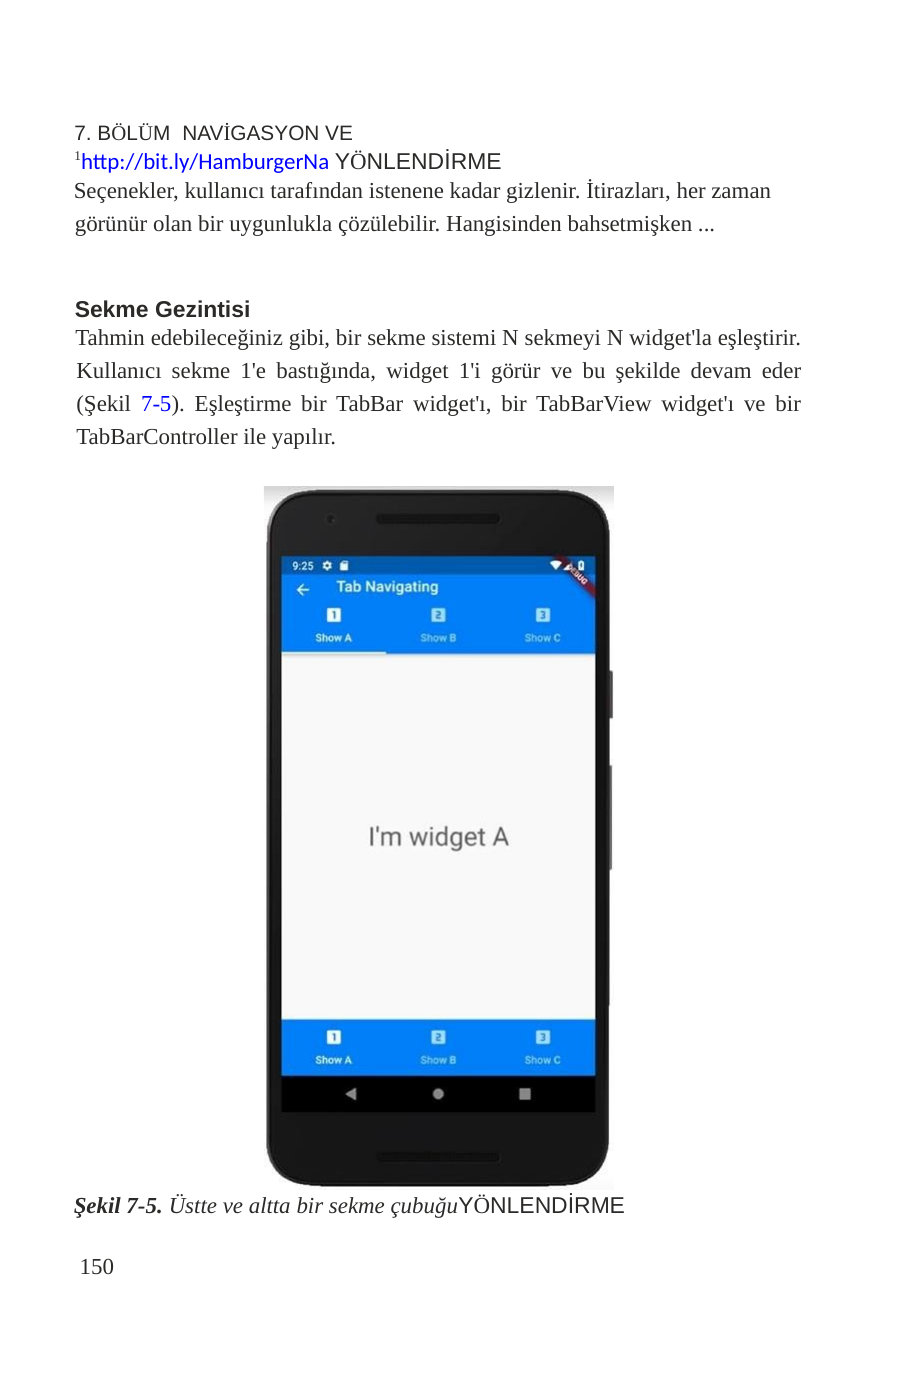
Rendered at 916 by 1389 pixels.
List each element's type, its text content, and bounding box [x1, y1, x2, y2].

text Tahmin edebileceğiniz gibi, bir sekme sistemi N sekmeyi N widget'la eşleştirir. Kullanıcı sekme 1'e bastığında, widget 1'i görür ve bu şekilde devam eder (Şekil 7-5). Eşleştirme bir TabBar widget'ı, bir TabBarView widget'ı ve bir TabBarController ile yapılır. [75, 324, 802, 449]
subtitle Sekme Gezintisi [74, 296, 838, 322]
picture [263, 486, 614, 1190]
text Şekil 7-5. Üstte ve altta bir sekme çubuğuYÖNLENDİRME [73, 1192, 838, 1218]
text 1http://bit.ly/HamburgerNa YÖNLENDİRME [74, 147, 838, 175]
text Seçenekler, kullanıcı tarafından istenene kadar gizlenir. İtirazları, her zaman görünür olan bir uygunlukla çözülebilir. Hangisinden bahsetmişken ... [73, 177, 791, 236]
